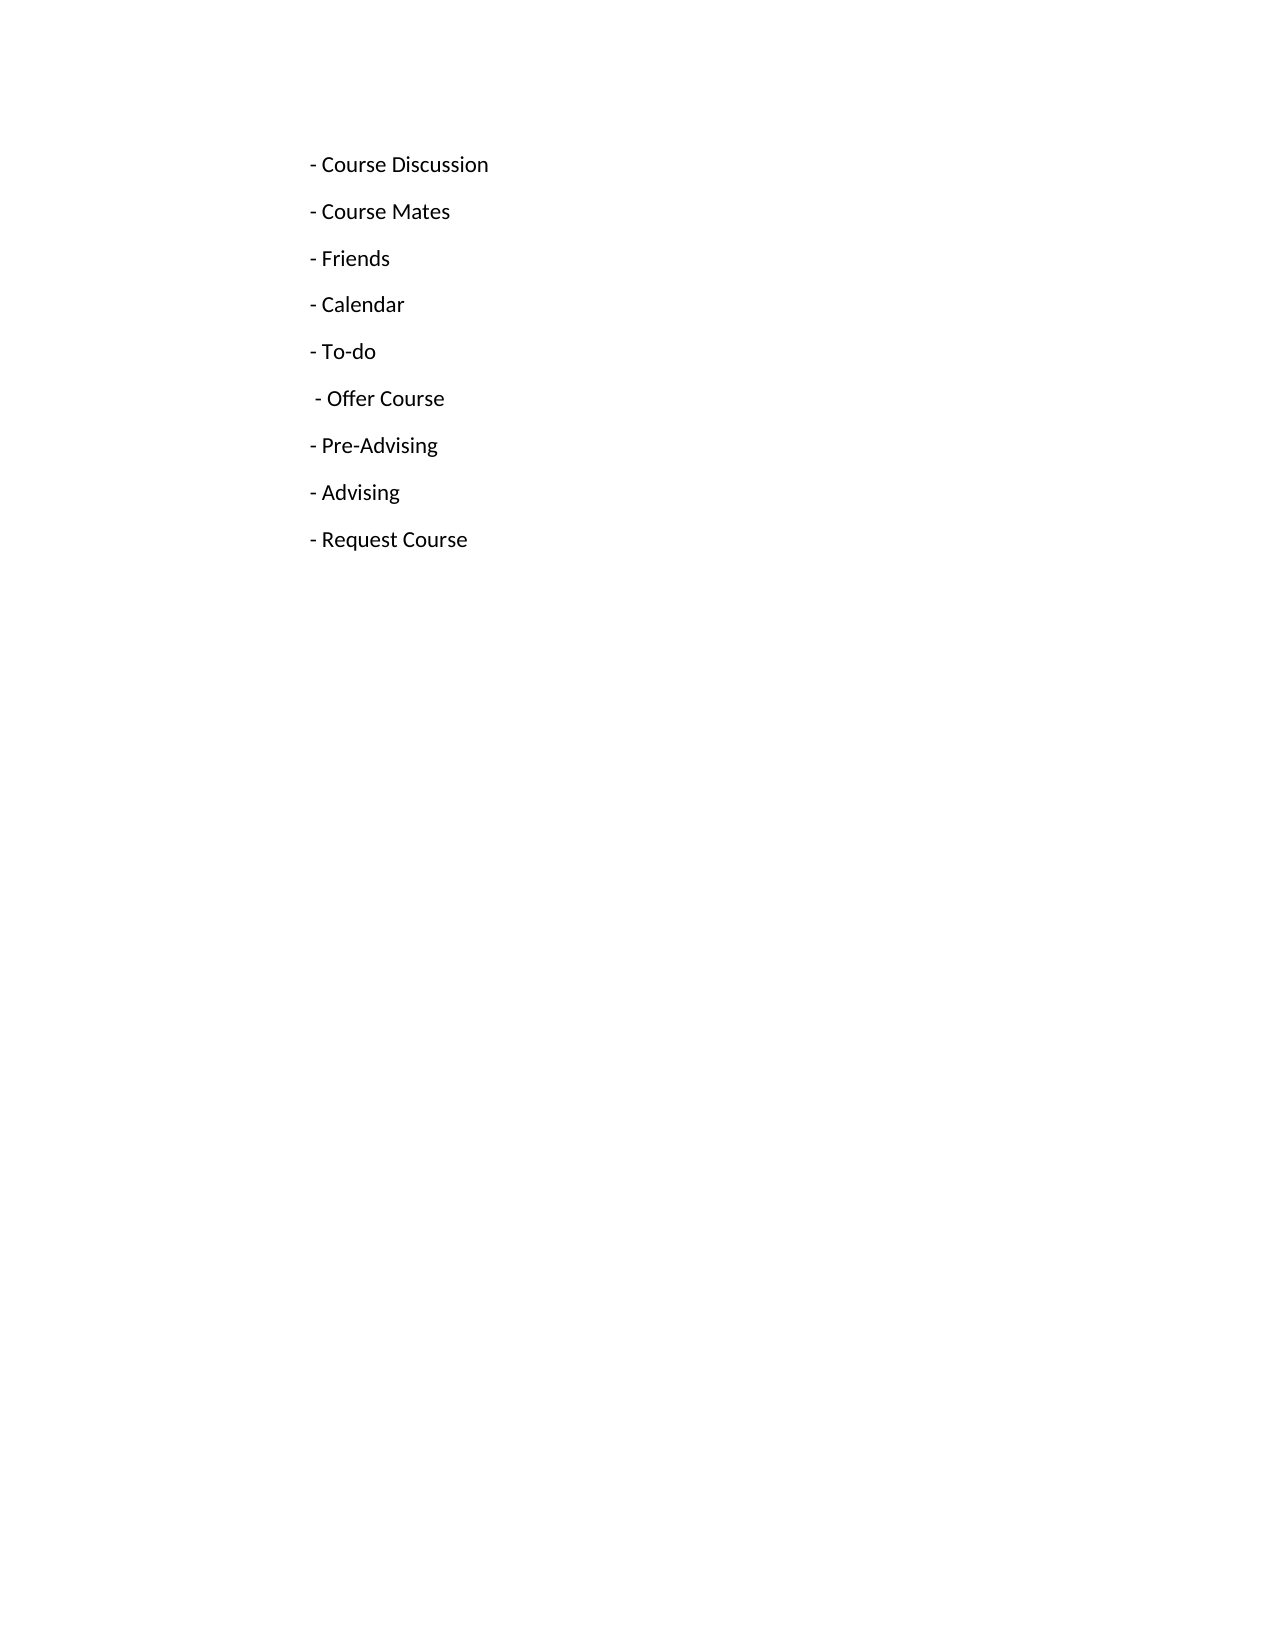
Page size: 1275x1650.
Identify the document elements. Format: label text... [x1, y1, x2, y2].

text - Friends [150, 244, 1125, 272]
text - Course Discussion [150, 150, 1125, 178]
text - Course Mates [150, 197, 1125, 225]
text - Pre-Advising [150, 431, 1125, 459]
text - Offer Course [150, 384, 1125, 412]
text - To-do [150, 337, 1125, 366]
text - Calendar [150, 291, 1125, 319]
text - Request Course [150, 525, 1125, 553]
text - Advising [150, 478, 1125, 506]
